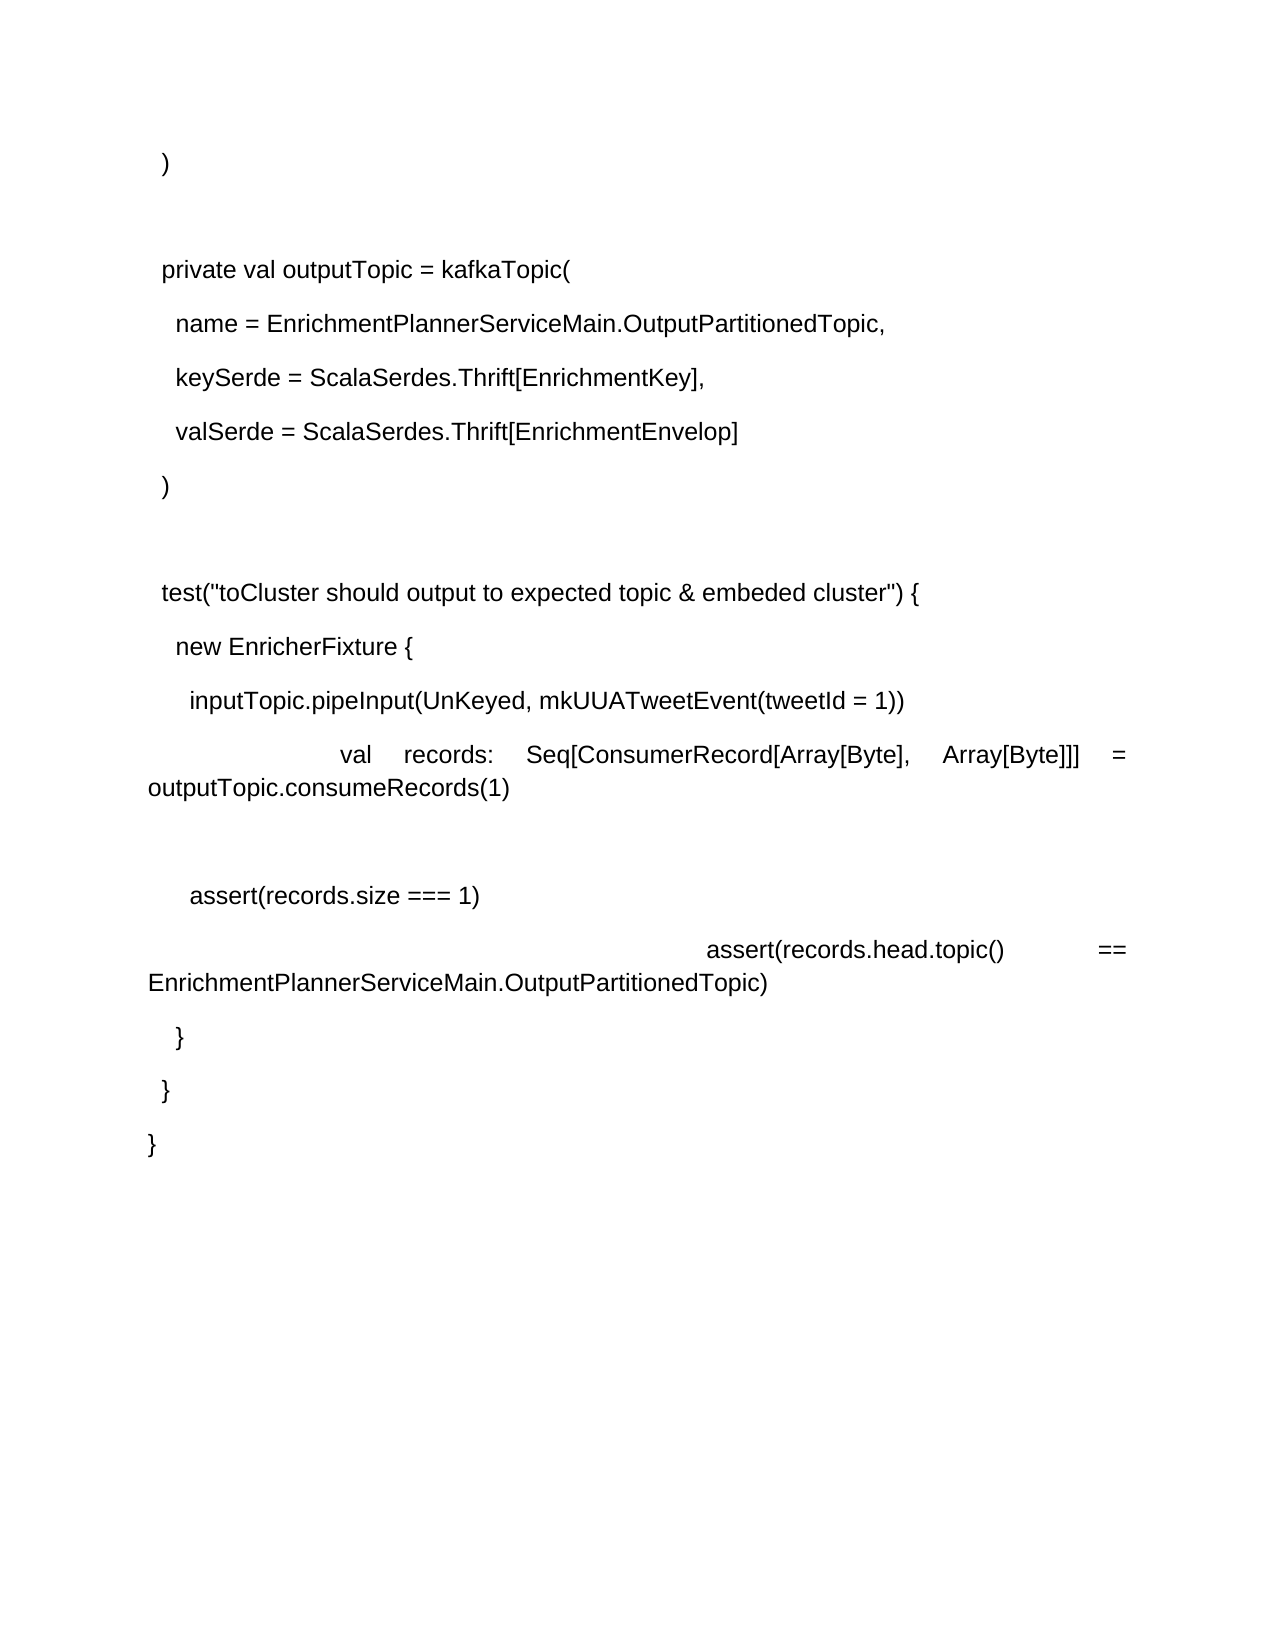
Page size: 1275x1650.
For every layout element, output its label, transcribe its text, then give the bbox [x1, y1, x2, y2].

text } [148, 1021, 1127, 1050]
text keySerde = ScalaSerdes.Thrift[EnrichmentKey], [148, 363, 1127, 392]
text inputTopic.pipeInput(UnKeyed, mkUUATweetEvent(tweetId = 1)) [148, 686, 1127, 715]
text test("toCluster should output to expected topic & embeded cluster") { [148, 578, 1127, 607]
text ) [148, 471, 1127, 499]
text assert(records.head.topic() == EnrichmentPlannerServiceMain.OutputPartitionedTopic) [148, 934, 1127, 996]
text new EnricherFixture { [148, 632, 1127, 661]
text valSerde = ScalaSerdes.Thrift[EnrichmentEnvelop] [148, 417, 1127, 446]
text val records: Seq[ConsumerRecord[Array[Byte], Array[Byte]]] = outputTopic.consumeRecords(1) [148, 740, 1127, 802]
text ) [148, 148, 1127, 176]
text } [148, 1075, 1127, 1104]
text name = EnrichmentPlannerServiceMain.OutputPartitionedTopic, [148, 309, 1127, 338]
text assert(records.size === 1) [148, 881, 1127, 909]
text private val outputTopic = kafkaTopic( [148, 255, 1127, 284]
text } [148, 1129, 1127, 1158]
